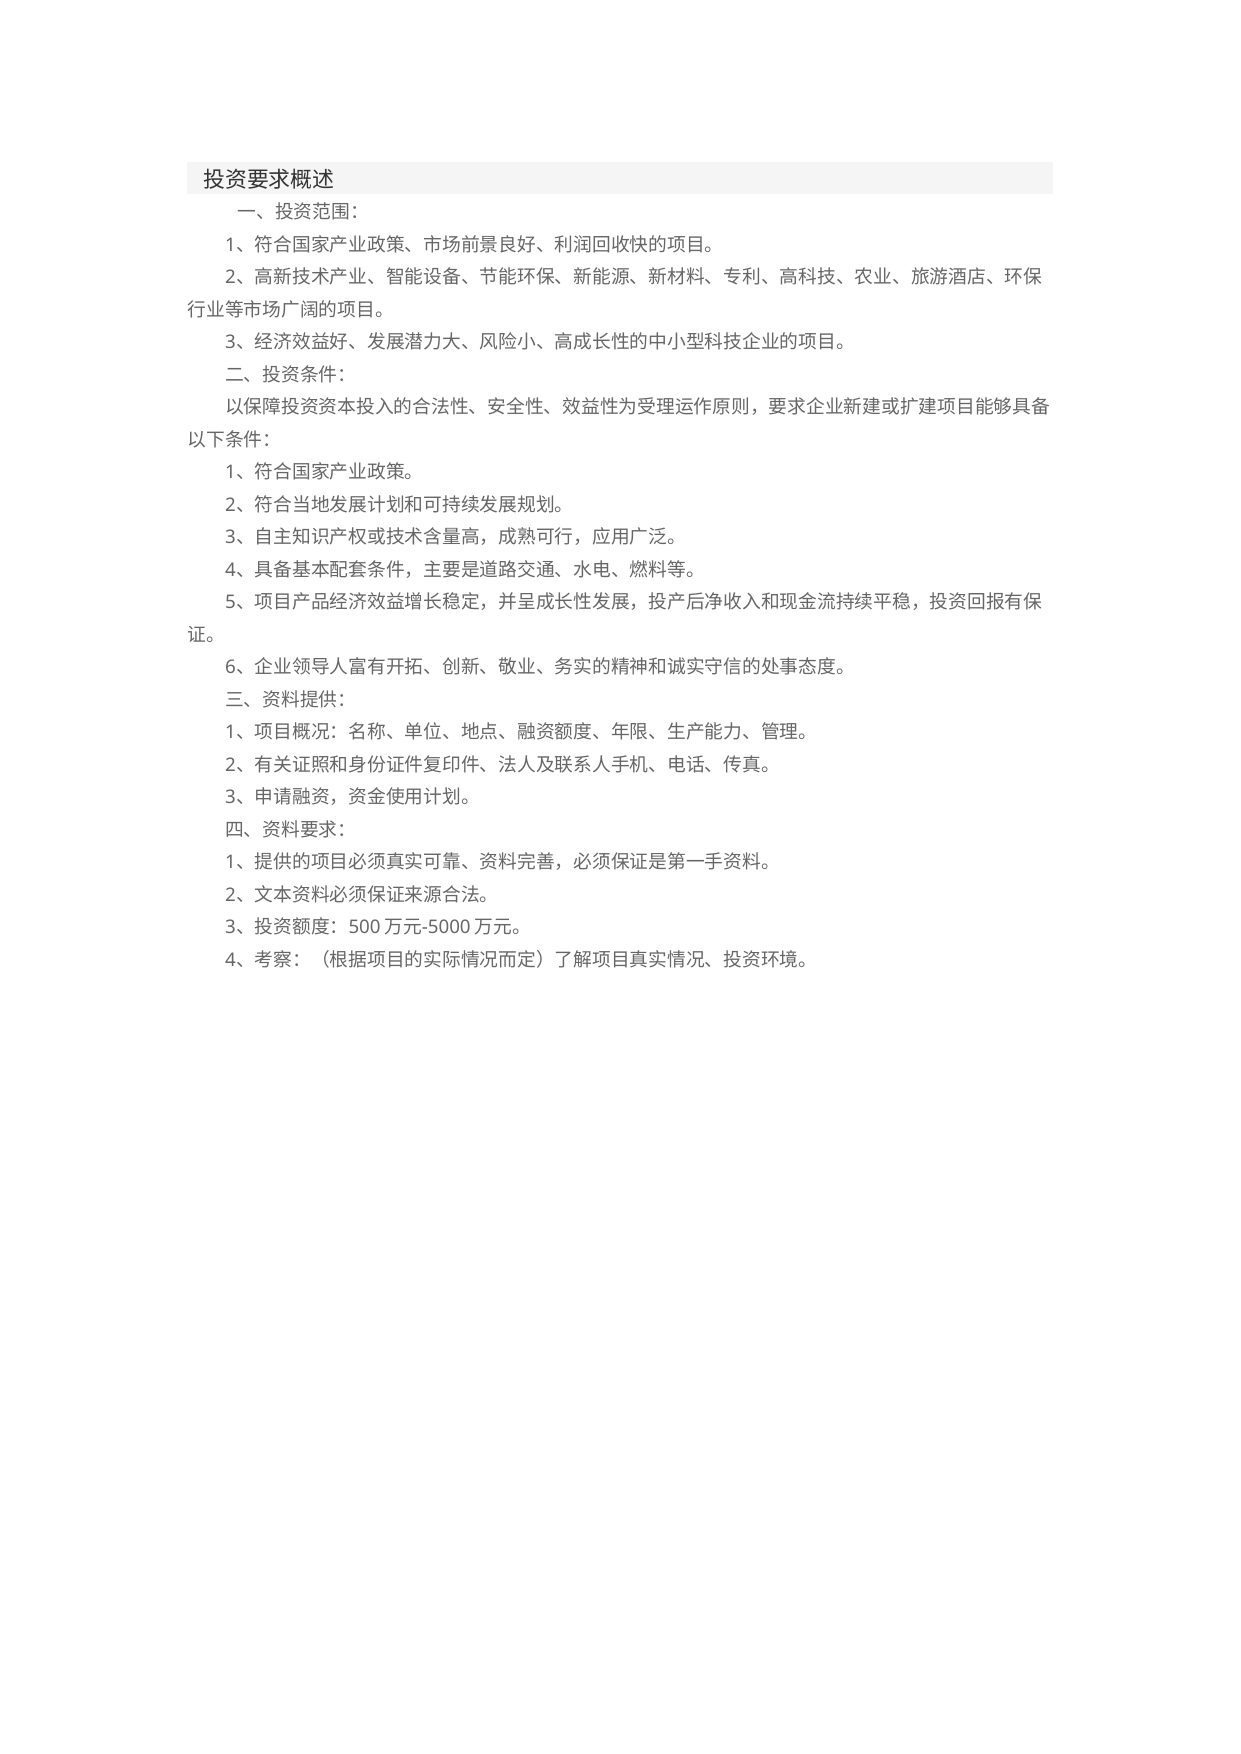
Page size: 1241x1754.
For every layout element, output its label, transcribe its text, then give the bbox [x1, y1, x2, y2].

text 投资要求概述 [187, 162, 1053, 194]
text 一、投资范围： 1、符合国家产业政策、市场前景良好、利润回收快的项目。 2、高新技术产业、智能设备、节能环保、新能源、新材料、专利、高科技、农业、旅游酒店、环保行业等市场广阔的项目。 3、经济效益好、发展潜力大、风险小、高成长性的中小型科技企业的项目。 二、投资条件： 以保障投资资本投入的合法性、安全性、效益性为受理运作原则，要求企业新建或扩建项目能够具备以下条件： 1、符合国家产业政策。 2、符合当地发展计划和可持续发展规划。 3、自主知识产权或技术含量高，成熟可行，应用广泛。 4、具备基本配套条件，主要是道路交通、水电、燃料等。 5、项目产品经济效益增长稳定，并呈成长性发展，投产后净收入和现金流持续平稳，投资回报有保证。 6、企业领导人富有开拓、创新、敬业、务实的精神和诚实守信的处事态度。 三、资料提供： 1、项目概况：名称、单位、地点、融资额度、年限、生产能力、管理。 2、有关证照和身份证件复印件、法人及联系人手机、电话、传真。 3、申请融资，资金使用计划。 四、资料要求： 1、提供的项目必须真实可靠、资料完善，必须保证是第一手资料。 2、文本资料必须保证来源合法。 3、投资额度：500万元-5000万元。 4、考察：（根据项目的实际情况而定）了解项目真实情况、投资环境。 [187, 194, 1053, 974]
